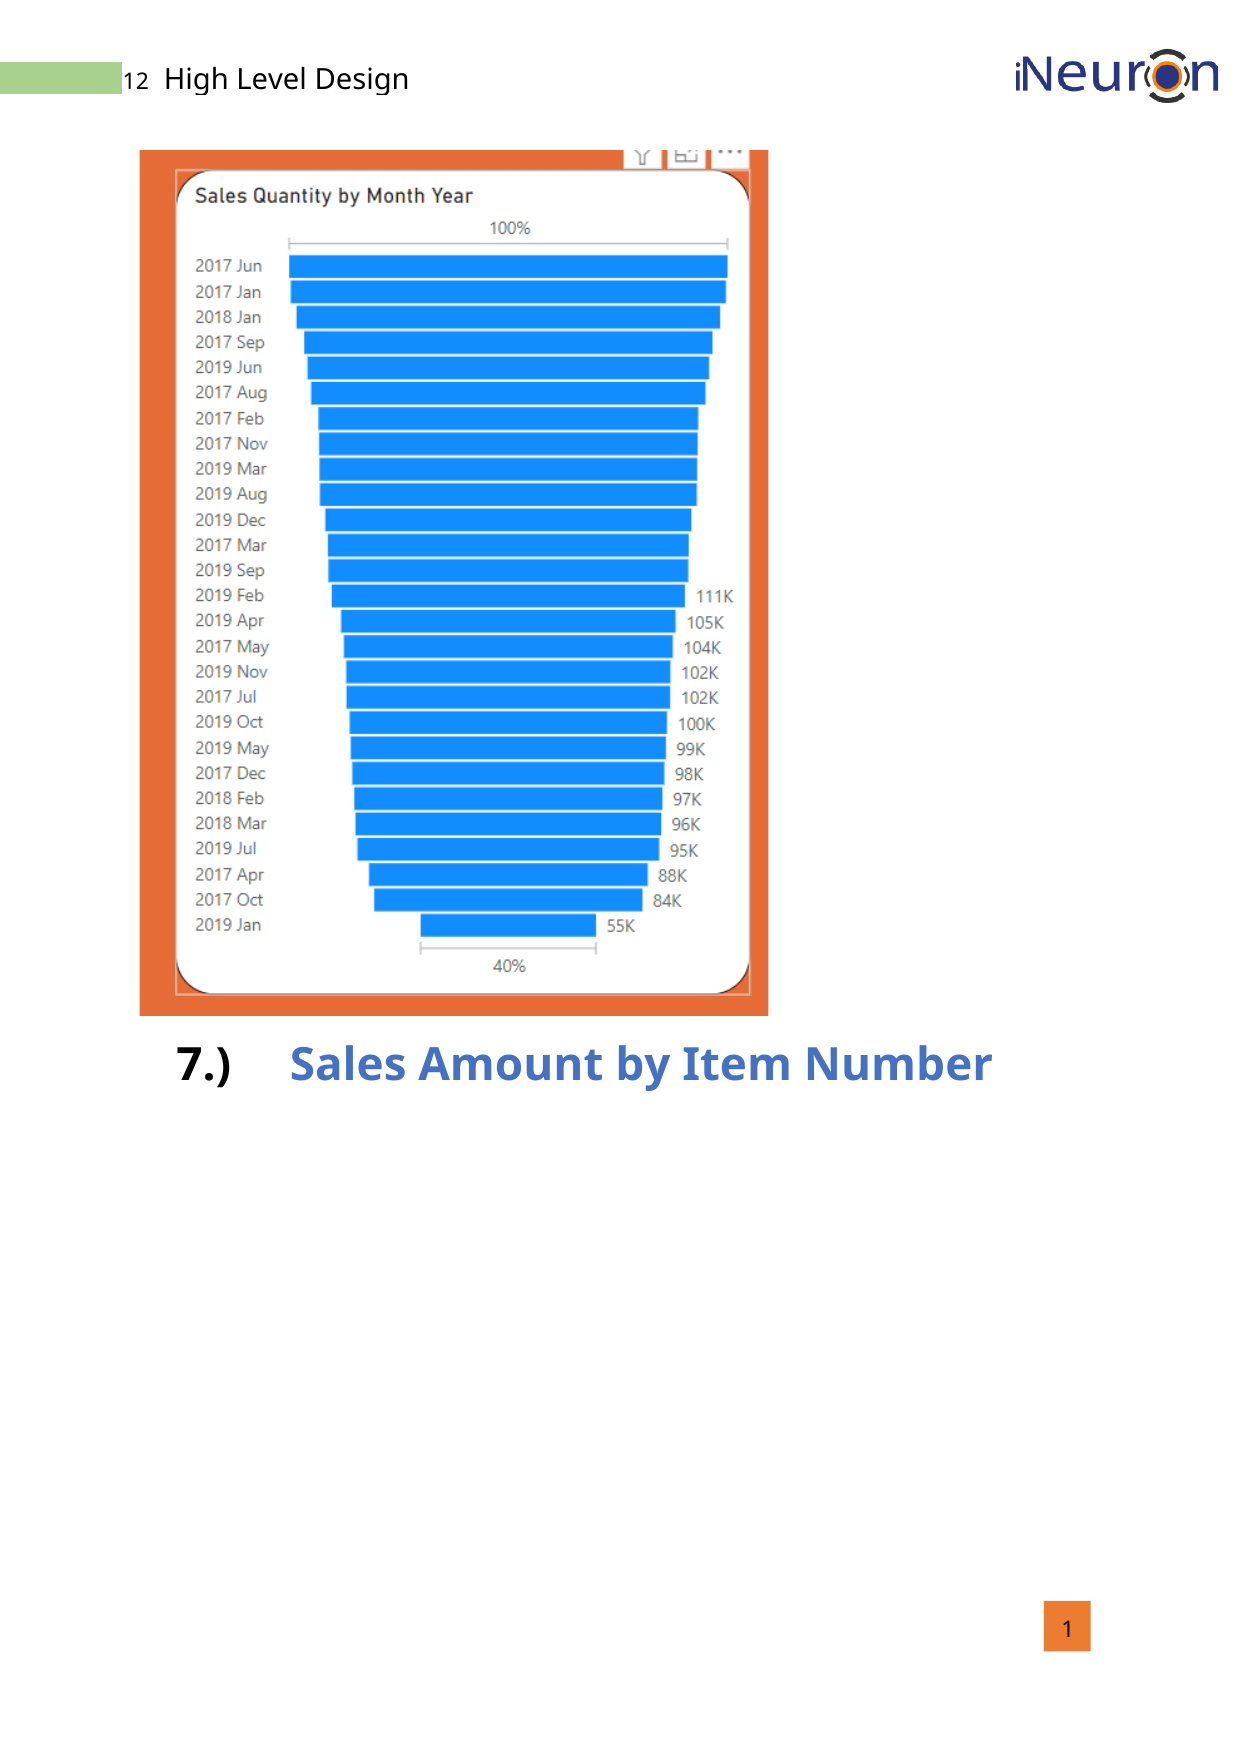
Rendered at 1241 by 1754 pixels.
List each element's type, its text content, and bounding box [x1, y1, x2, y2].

list Sales Amount by Item Number [176, 1031, 1196, 1093]
picture [1016, 48, 1219, 103]
picture [139, 150, 769, 1016]
